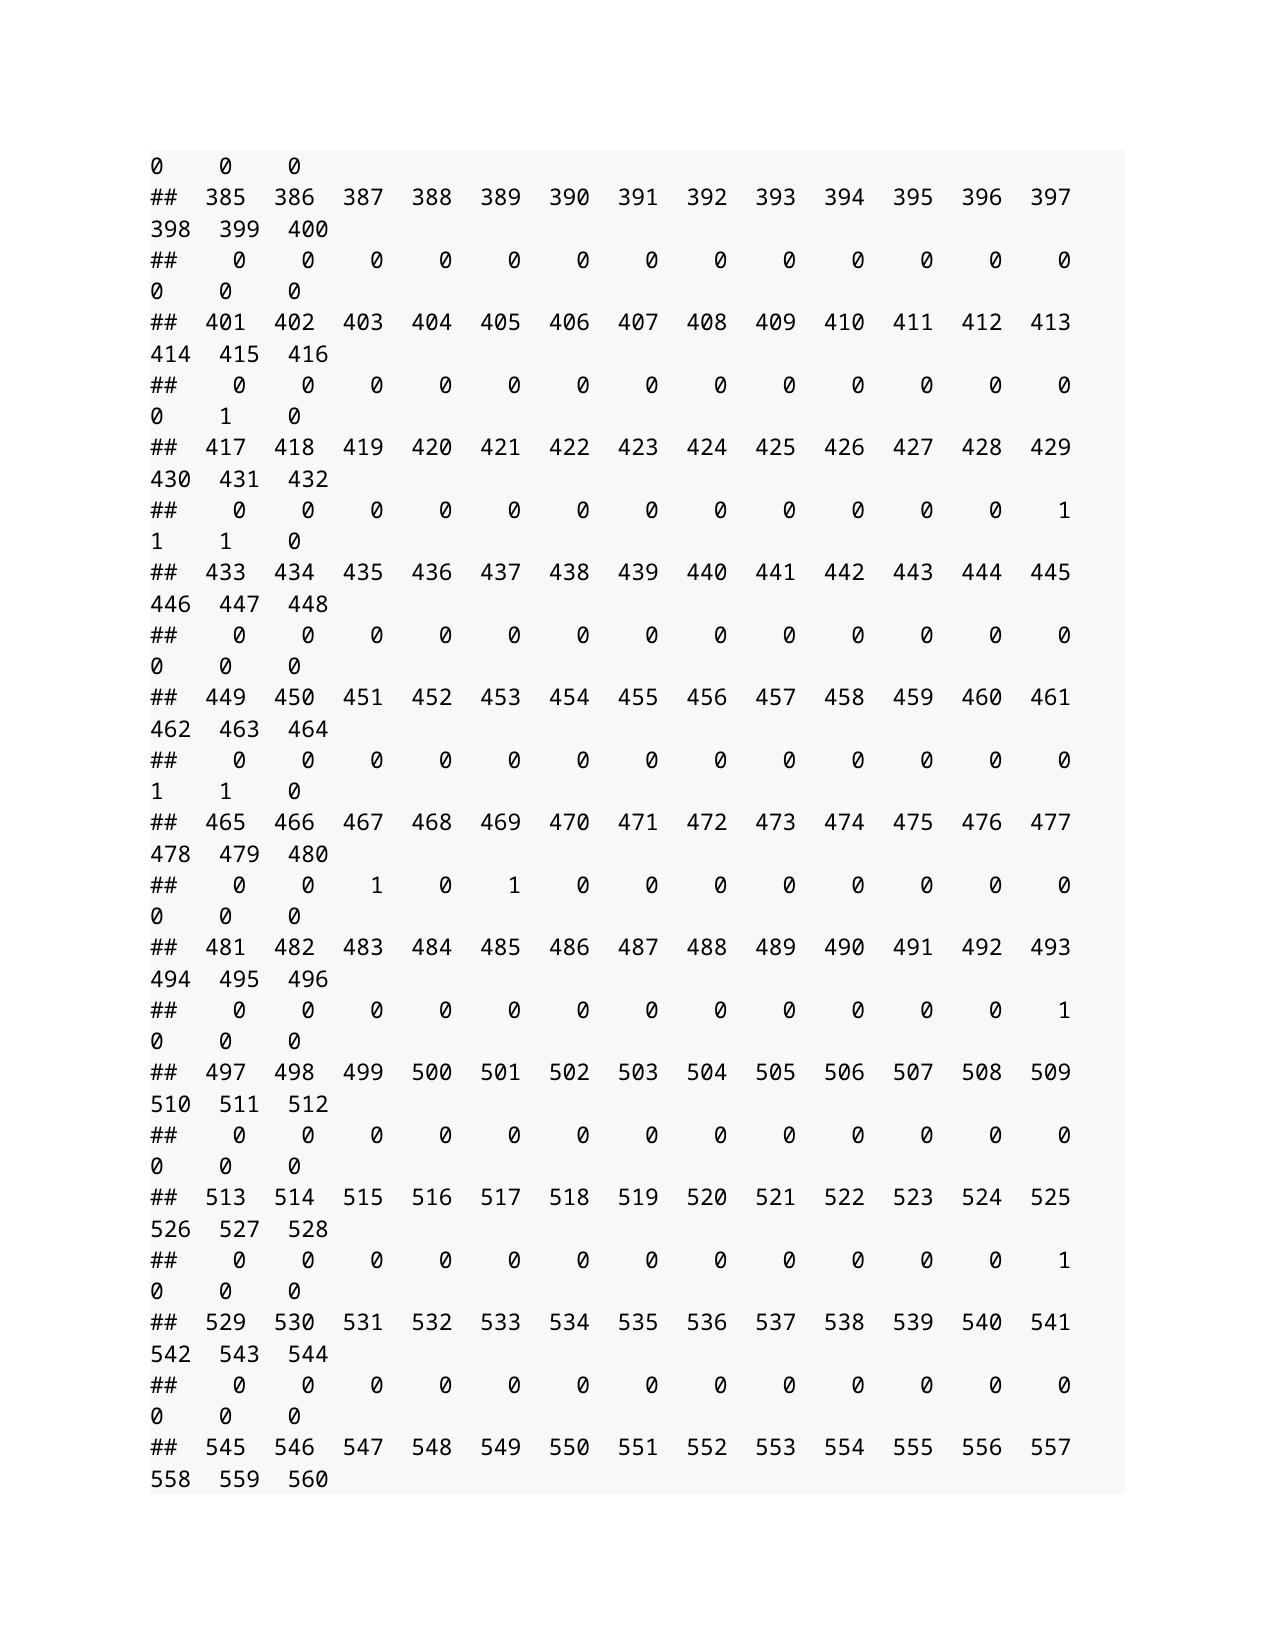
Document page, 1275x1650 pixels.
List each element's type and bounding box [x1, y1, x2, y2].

text [150, 150, 1125, 1494]
